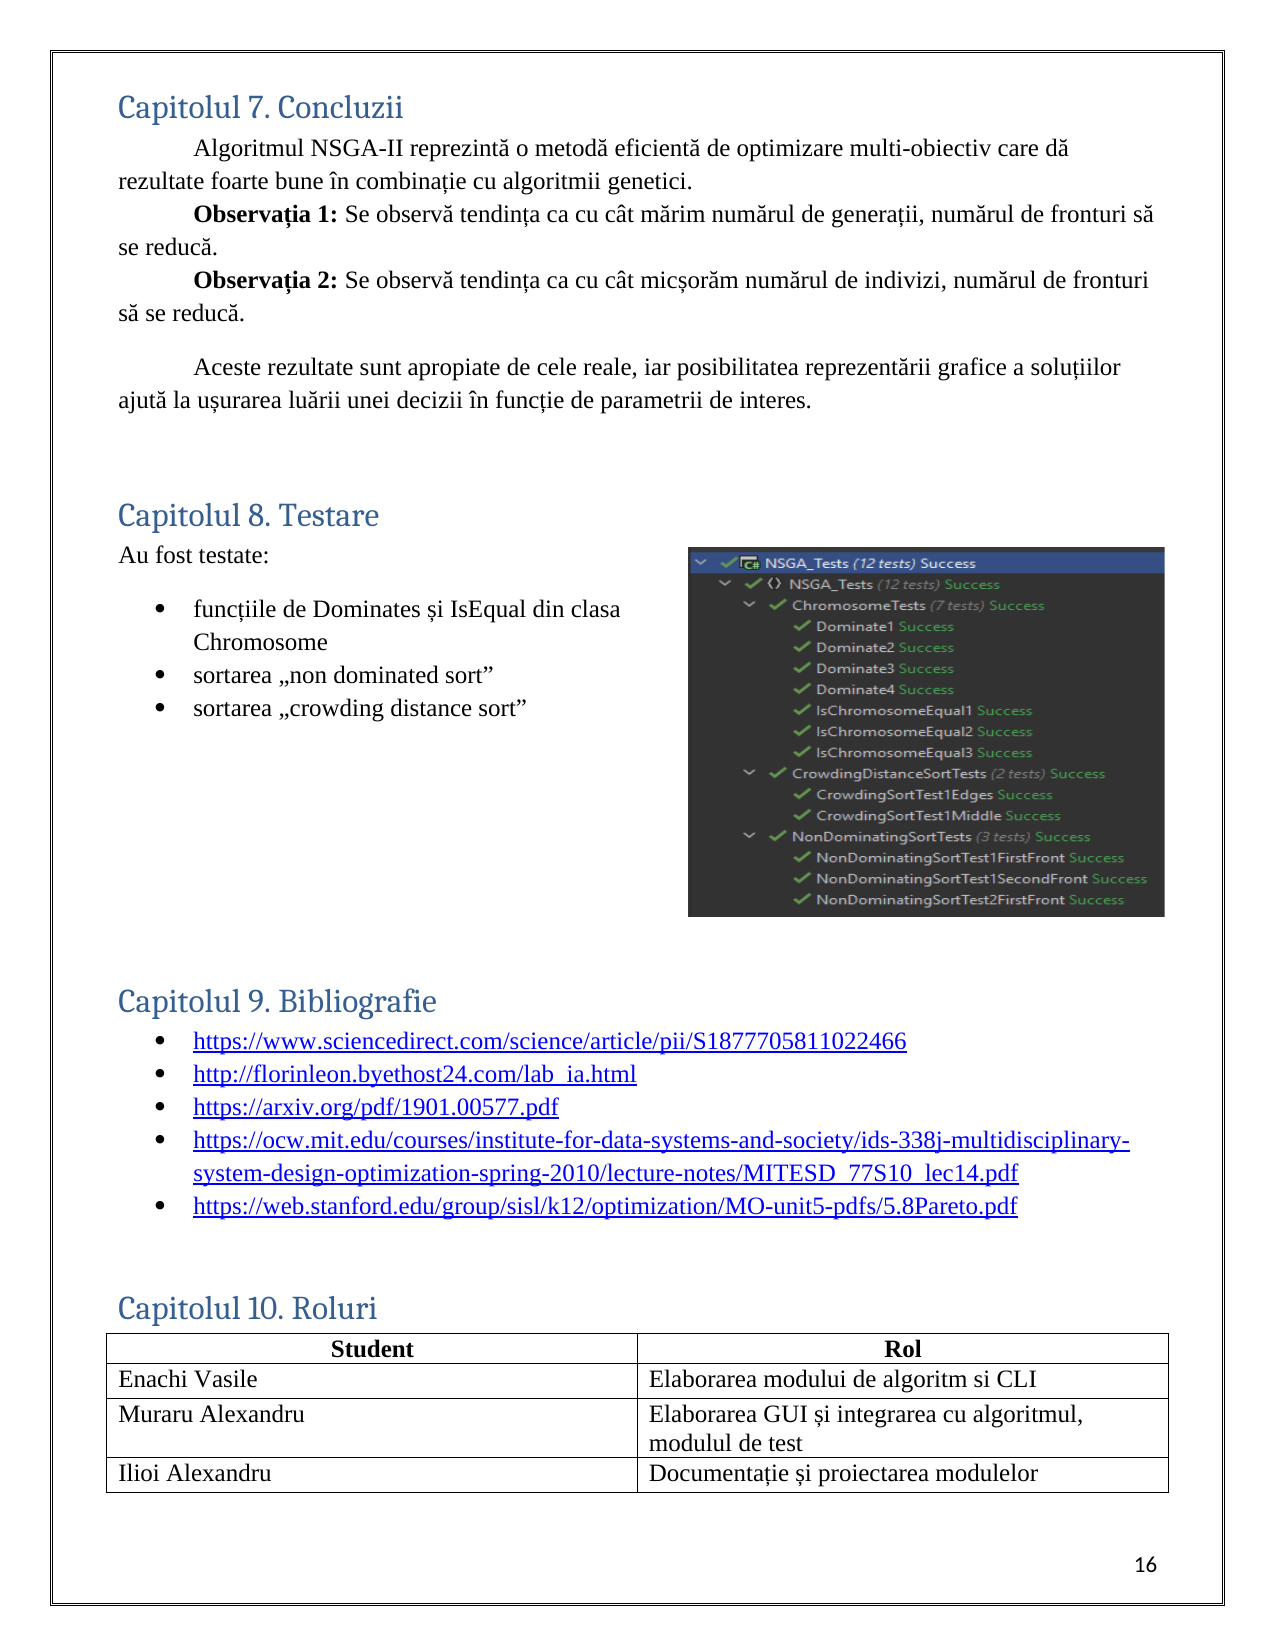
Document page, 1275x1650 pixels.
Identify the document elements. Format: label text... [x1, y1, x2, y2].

table_cell Enachi Vasile [107, 1364, 637, 1398]
list https://www.sciencedirect.com/science/article/pii/S1877705811022466 [156, 1026, 1157, 1055]
list https://ocw.mit.edu/courses/institute-for-data-systems-and-society/ids-338j-multidisciplinary-system-design-optimization-spring-2010/lecture-notes/MITESD_77S10_lec14.pdf [156, 1125, 1157, 1187]
list sortarea „crowding distance sort” [156, 693, 688, 722]
picture [688, 547, 1165, 917]
table_header Rol [638, 1334, 1168, 1363]
text Au fost testate: [118, 541, 1157, 569]
list https://arxiv.org/pdf/1901.00577.pdf [156, 1092, 1157, 1121]
text Observația 1: Se observă tendința ca cu cât mărim numărul de generații, numărul de fronturi să se reducă. [118, 199, 1157, 261]
table_cell Elaborarea GUI și integrarea cu algoritmul, modulul de test [638, 1399, 1168, 1457]
table_cell Documentație și proiectarea modulelor [638, 1458, 1168, 1492]
list funcțiile de Dominates și IsEqual din clasa Chromosome [156, 594, 688, 656]
table_cell Elaborarea modului de algoritm si CLI [638, 1364, 1168, 1398]
subtitle Capitolul 9. Bibliografie [118, 982, 1157, 1021]
subtitle Capitolul 10. Roluri [118, 1289, 1157, 1328]
text Observația 2: Se observă tendința ca cu cât micșorăm numărul de indivizi, numărul de fronturi să se reducă. [118, 265, 1157, 327]
table_cell Muraru Alexandru [107, 1399, 637, 1457]
text Algoritmul NSGA-II reprezintă o metodă eficientă de optimizare multi-obiectiv care dă rezultate foarte bune în combinație cu algoritmii genetici. [118, 133, 1157, 194]
subtitle Capitolul 7. Concluzii [118, 89, 1157, 127]
list https://web.stanford.edu/group/sisl/k12/optimization/MO-unit5-pdfs/5.8Pareto.pdf [156, 1191, 1157, 1220]
text Aceste rezultate sunt apropiate de cele reale, iar posibilitatea reprezentării grafice a soluțiilor ajută la ușurarea luării unei decizii în funcție de parametrii de interes. [118, 352, 1157, 413]
list sortarea „non dominated sort” [156, 661, 688, 689]
list http://florinleon.byethost24.com/lab_ia.html [156, 1059, 1157, 1088]
table_header Student [107, 1334, 637, 1363]
table_cell Ilioi Alexandru [107, 1458, 637, 1492]
subtitle Capitolul 8. Testare [118, 497, 1157, 535]
